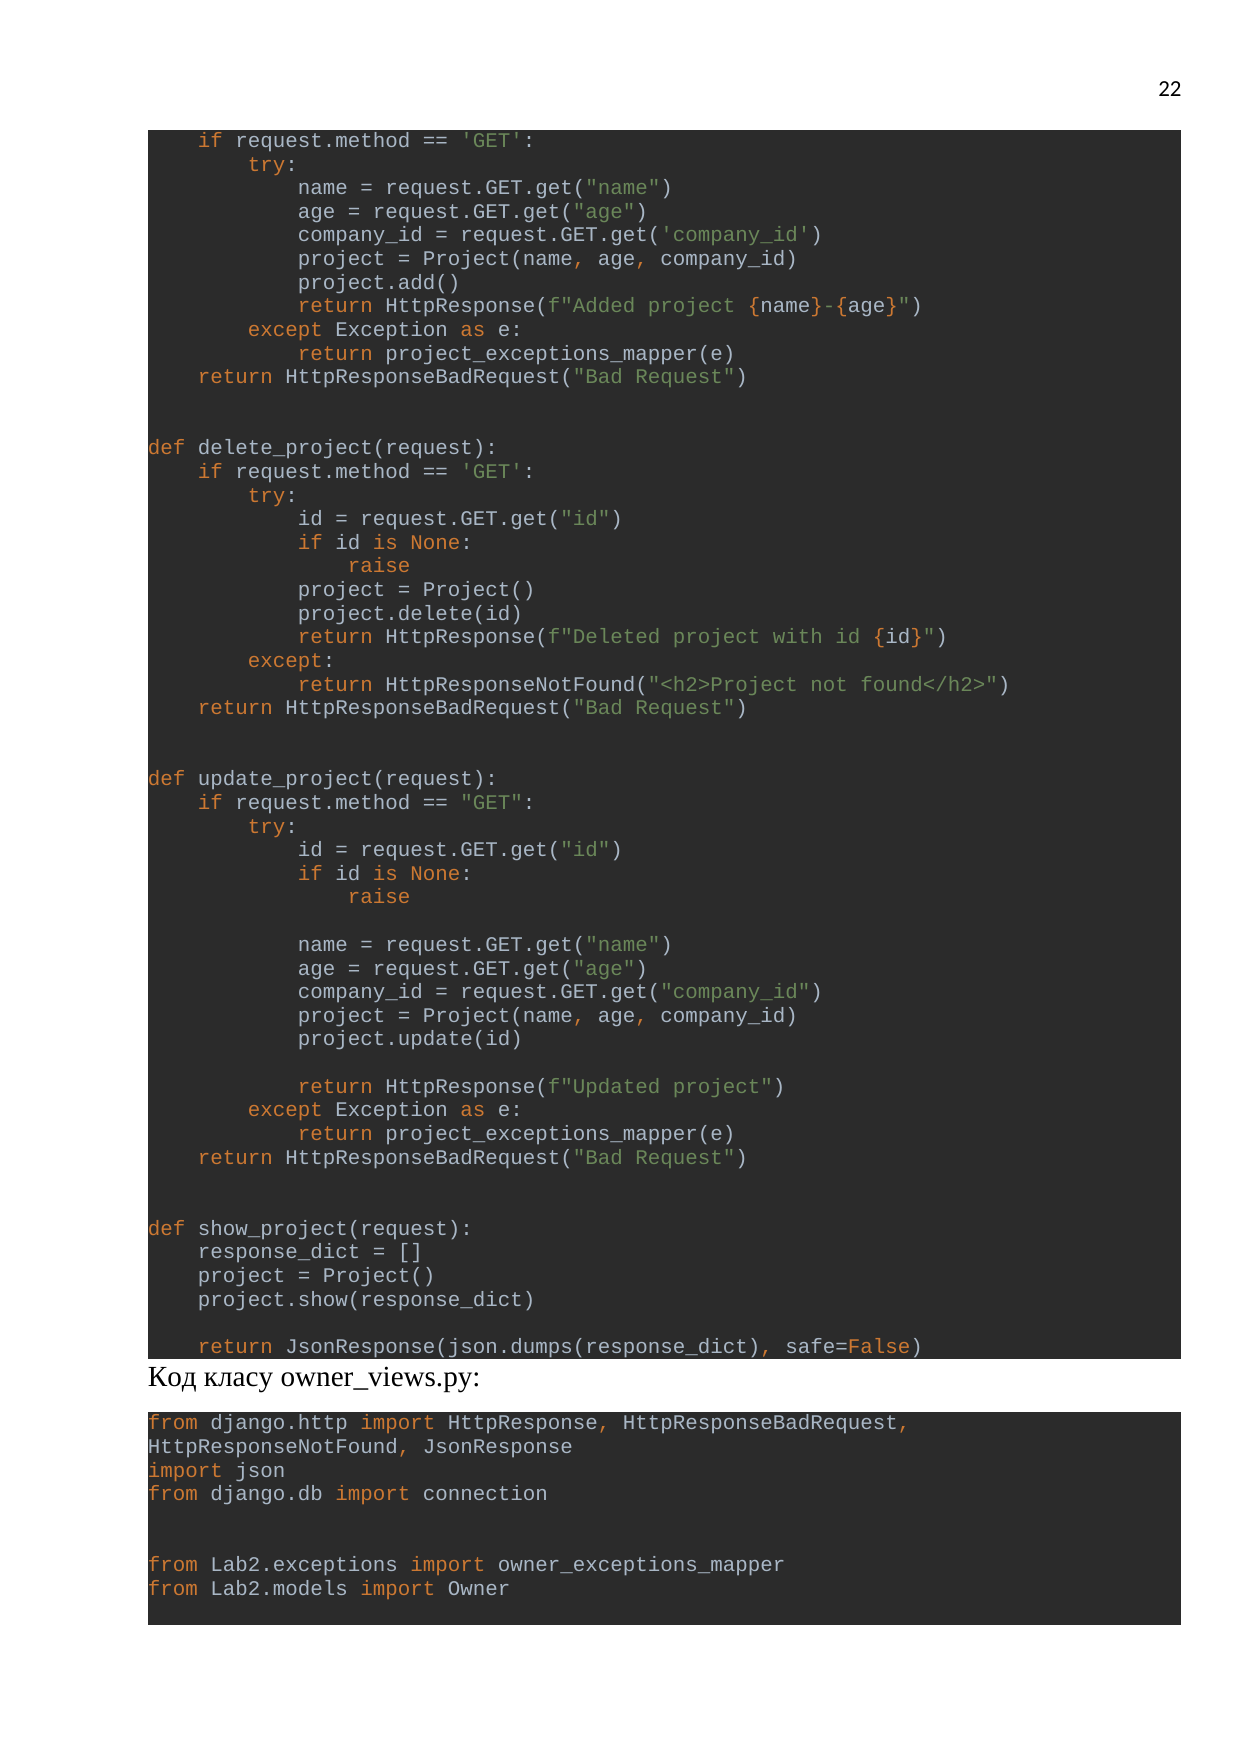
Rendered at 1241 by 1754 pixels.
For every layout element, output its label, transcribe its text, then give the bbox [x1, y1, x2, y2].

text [148, 1412, 1181, 1625]
text Код класу owner_views.py: [148, 1359, 1181, 1393]
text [148, 130, 1181, 1359]
